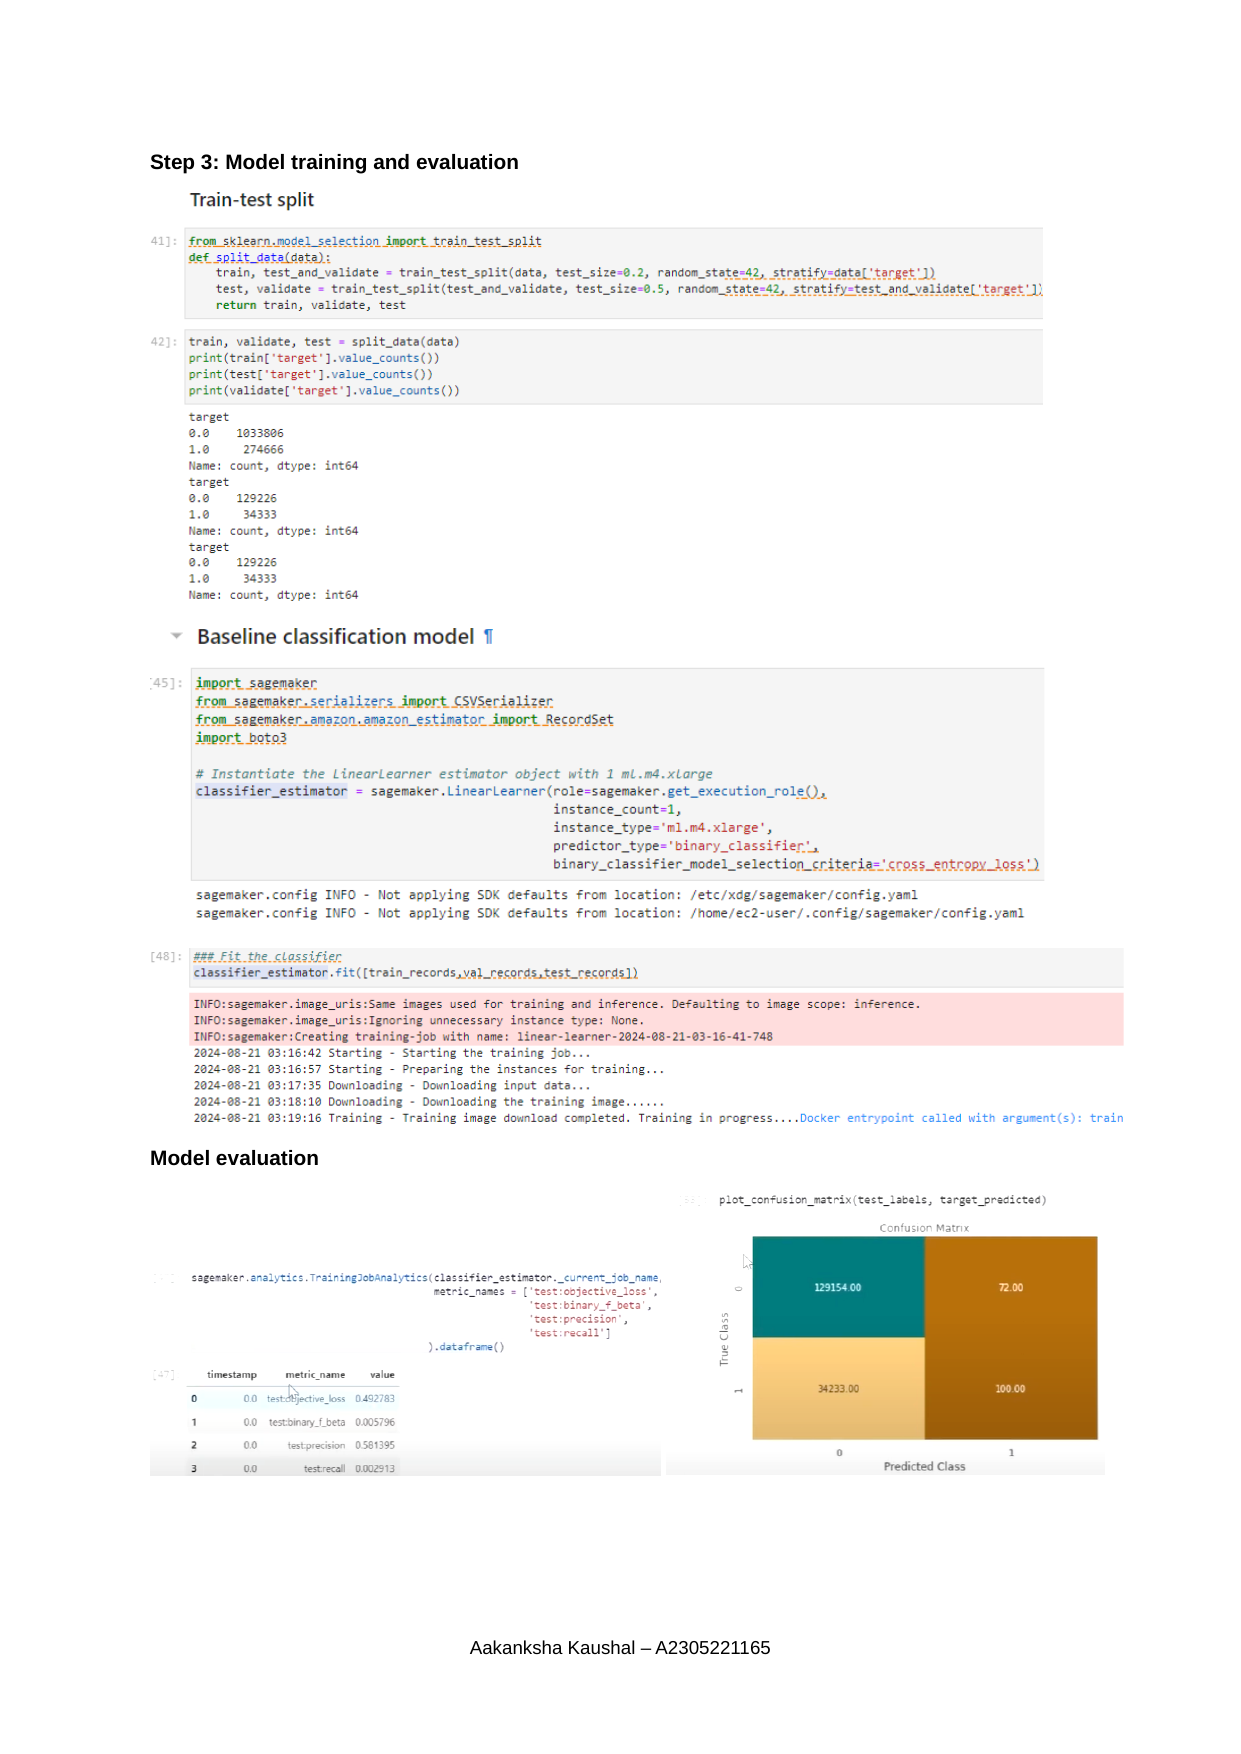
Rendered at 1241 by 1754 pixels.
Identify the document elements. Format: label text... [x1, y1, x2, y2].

picture [150, 192, 1043, 610]
picture [666, 1187, 1105, 1475]
text Step 3: Model training and evaluation [150, 150, 1128, 174]
picture [150, 1271, 661, 1476]
text Model evaluation [150, 1146, 1128, 1169]
picture [150, 628, 1045, 930]
picture [150, 948, 1124, 1128]
